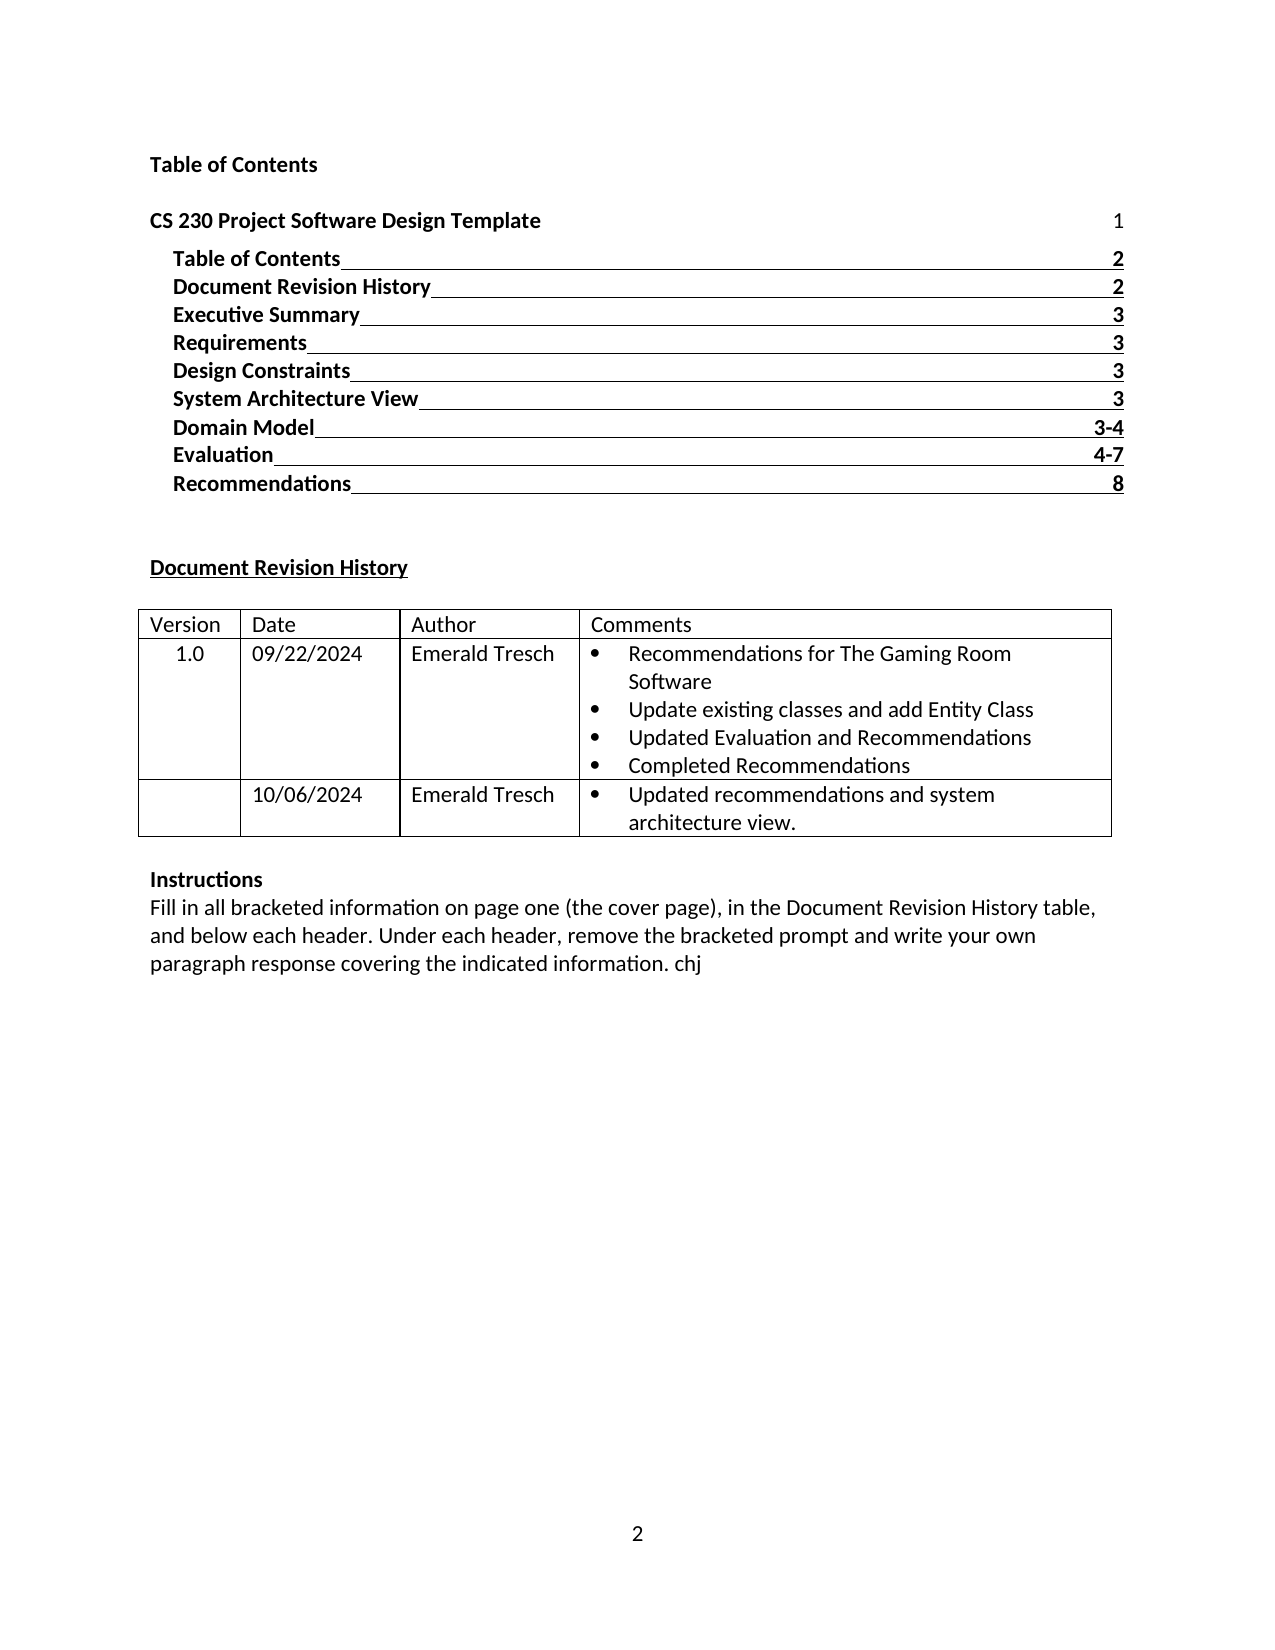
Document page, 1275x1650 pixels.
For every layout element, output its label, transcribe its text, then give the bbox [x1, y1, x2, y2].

subtitle Document Revision History [150, 553, 1125, 581]
table_header Version [139, 610, 240, 638]
table_cell 09/22/2024 [241, 639, 399, 779]
subtitle Table of Contents [150, 150, 1125, 178]
table_cell Updated recommendations and system architecture view. [580, 780, 1111, 836]
table_cell Recommendations for The Gaming Room Software Update existing classes and add Entity Class Updated Evaluation and Recommendations Completed Recommendations [580, 639, 1111, 779]
text Fill in all bracketed information on page one (the cover page), in the Document Revision History table, and below each header. Under each header, remove the bracketed prompt and write your own paragraph response covering the indicated information. chj [150, 893, 1125, 977]
table_header Date [241, 610, 399, 638]
table_cell 10/06/2024 [241, 780, 399, 836]
table_header Author [401, 610, 579, 638]
table_cell 1.0 [139, 639, 240, 779]
table_cell Emerald Tresch [401, 780, 579, 836]
table_header Comments [580, 610, 1111, 638]
table_cell [139, 780, 240, 836]
table_cell Emerald Tresch [401, 639, 579, 779]
text Instructions [150, 865, 1125, 893]
